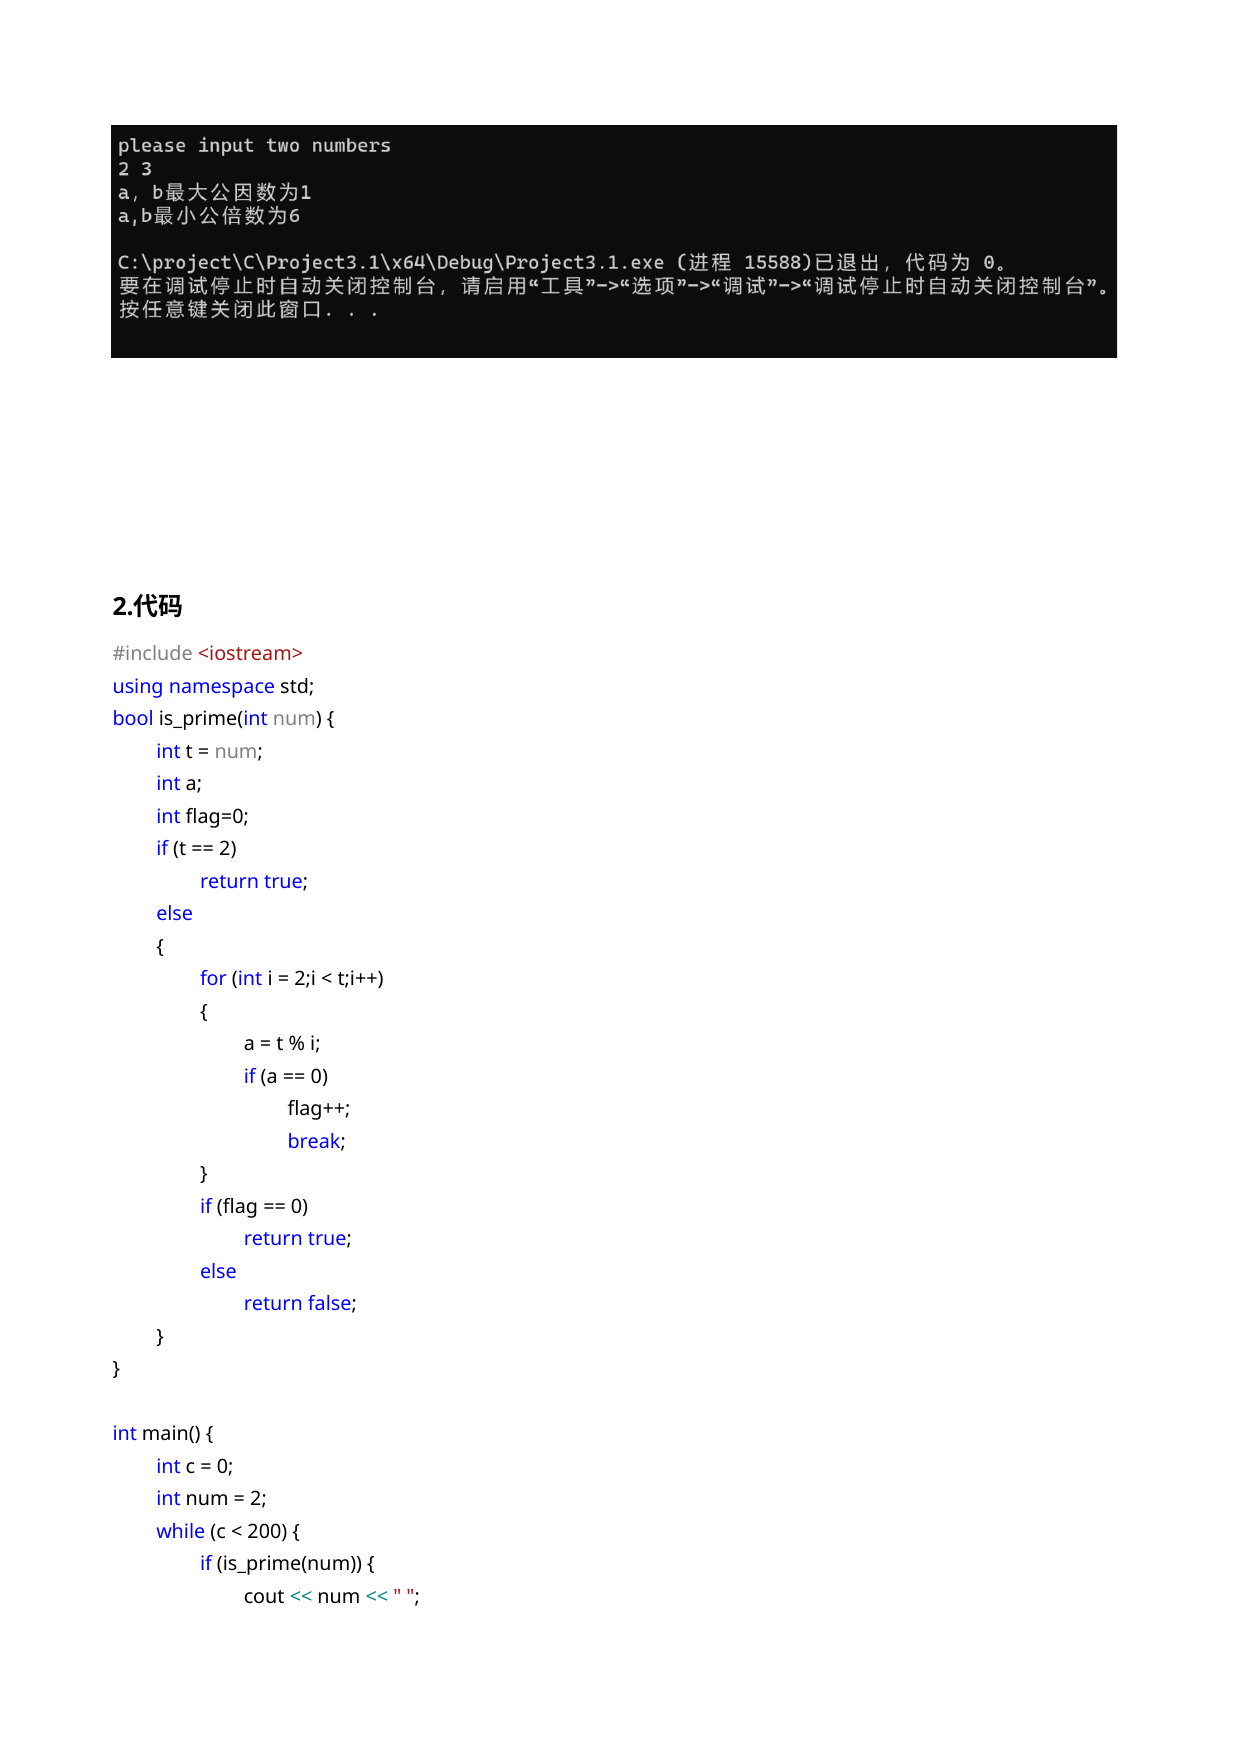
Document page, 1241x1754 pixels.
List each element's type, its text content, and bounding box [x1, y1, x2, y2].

text } [112, 1319, 1118, 1352]
text for (int i = 2;i < t;i++) [112, 962, 1118, 994]
text int t = num; [112, 734, 1118, 767]
text { [112, 929, 1118, 962]
text } [112, 1352, 1118, 1384]
text a = t % i; [112, 1027, 1118, 1059]
text int flag=0; [112, 799, 1118, 832]
text while (c < 200) { [112, 1514, 1118, 1547]
text bool is_prime(int num) { [112, 702, 1118, 734]
text if (t == 2) [112, 832, 1118, 864]
text } [112, 1157, 1118, 1189]
text { [112, 994, 1118, 1027]
text if (is_prime(num)) { [112, 1547, 1118, 1579]
text if (flag == 0) [112, 1189, 1118, 1222]
text using namespace std; [112, 669, 1118, 702]
text return true; [112, 864, 1118, 897]
text int num = 2; [112, 1482, 1118, 1514]
text 2.代码 [112, 572, 1118, 637]
text int main() { [112, 1417, 1118, 1449]
text flag++; [112, 1092, 1118, 1124]
text if (a == 0) [112, 1059, 1118, 1092]
text int a; [112, 767, 1118, 799]
text cout << num << " "; [112, 1579, 1118, 1612]
text else [112, 1254, 1118, 1287]
text int c = 0; [112, 1449, 1118, 1482]
text #include <iostream> [112, 637, 1118, 669]
text return true; [112, 1222, 1118, 1254]
text return false; [112, 1287, 1118, 1319]
text break; [112, 1124, 1118, 1157]
picture [111, 125, 1118, 358]
text else [112, 897, 1118, 929]
